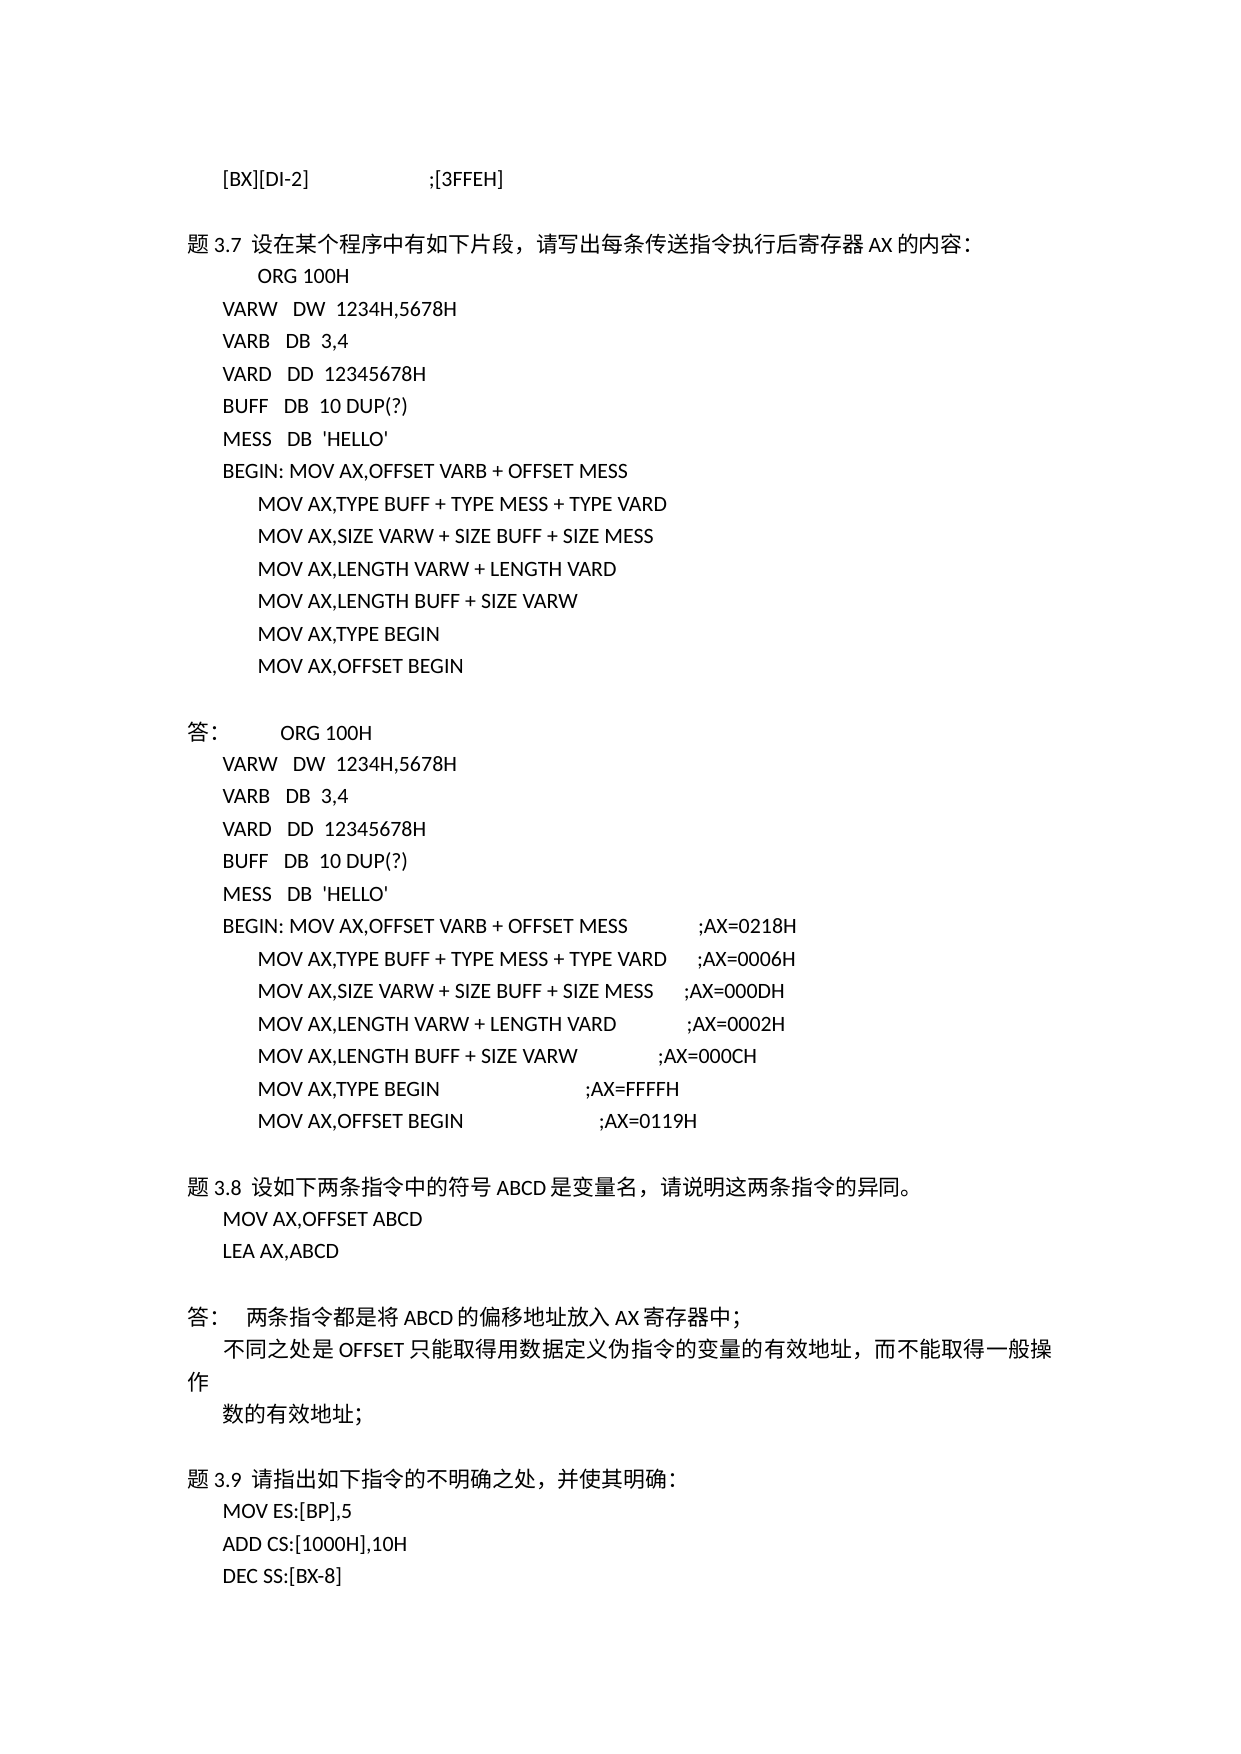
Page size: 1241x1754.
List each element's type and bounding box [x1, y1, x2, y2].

text [187, 162, 1053, 1592]
